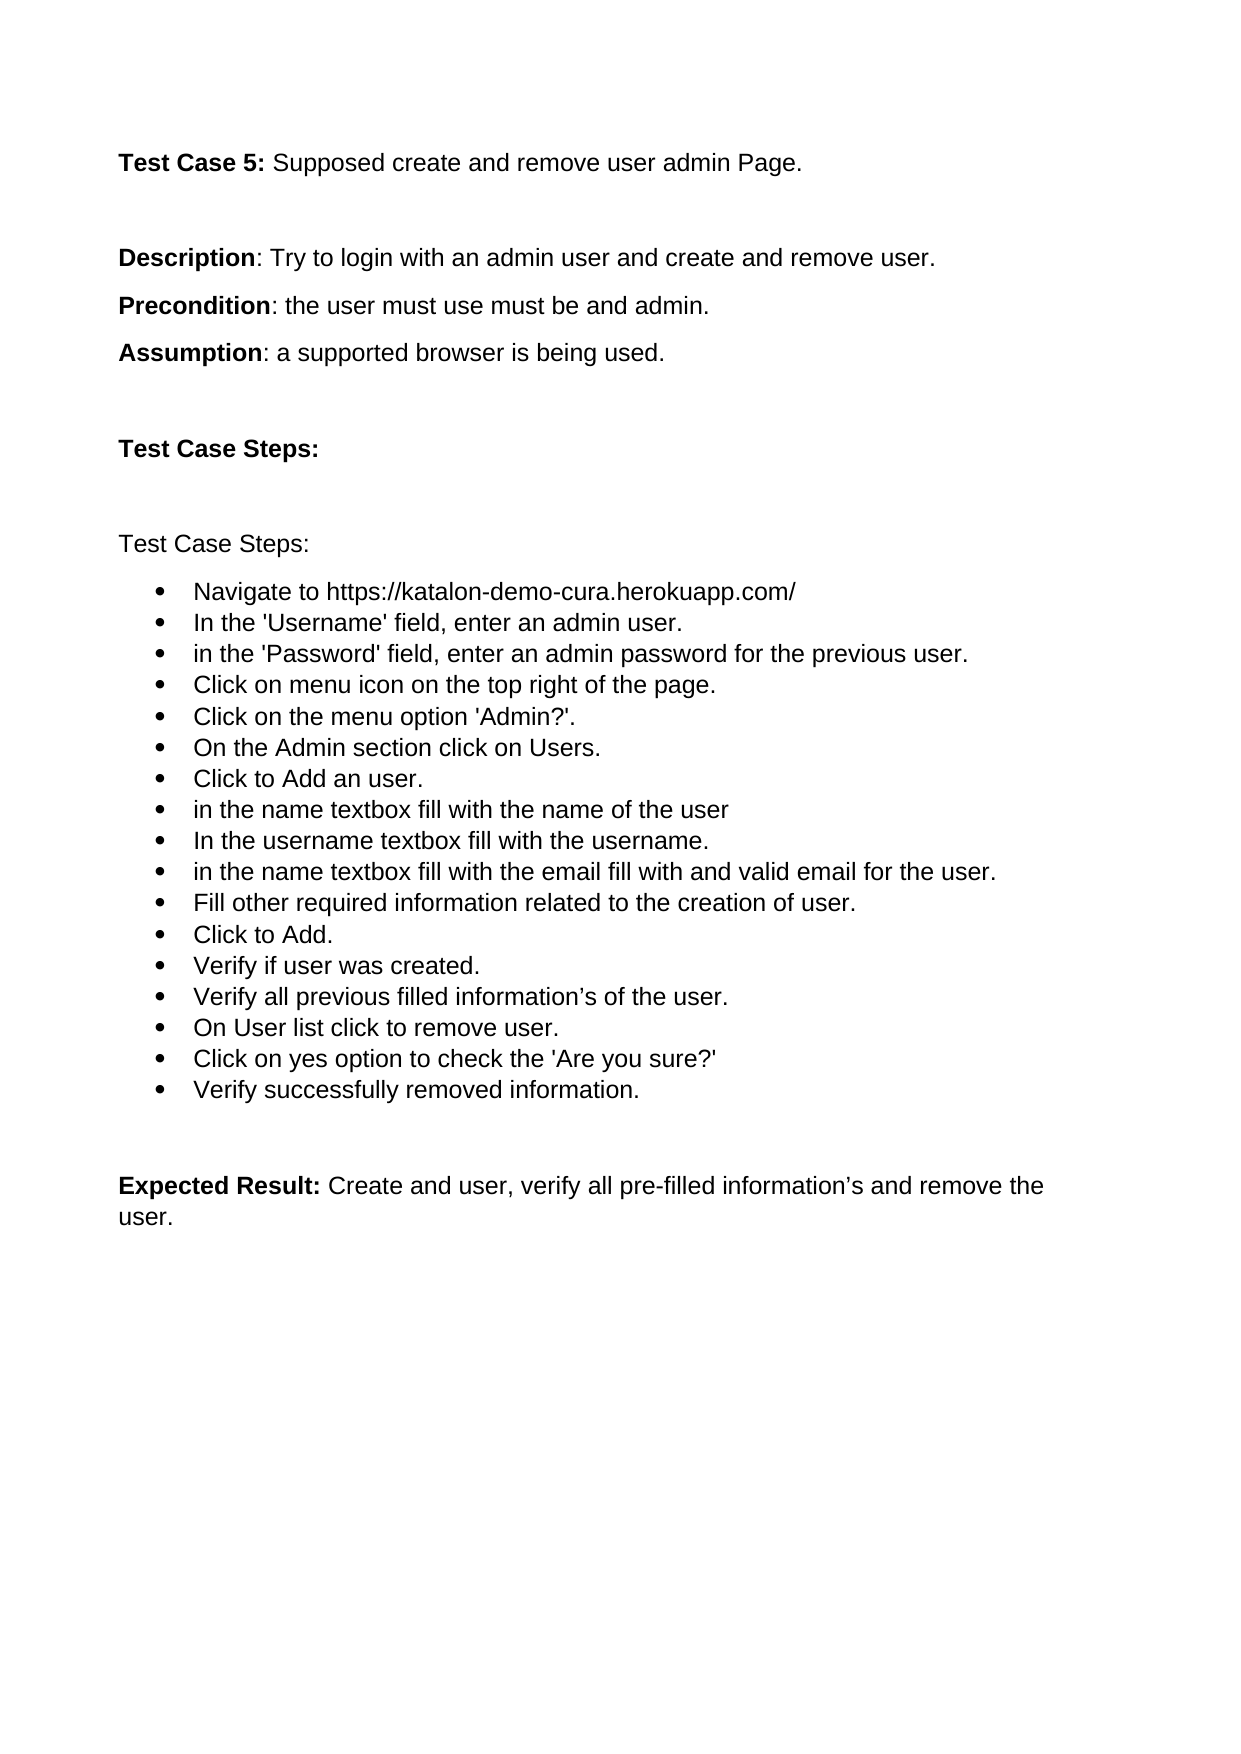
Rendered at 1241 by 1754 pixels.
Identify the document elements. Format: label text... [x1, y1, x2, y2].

text Test Case 5: Supposed create and remove user admin Page. [118, 148, 1063, 176]
list On the Admin section click on Users. [156, 733, 1063, 762]
list On User list click to remove user. [156, 1013, 1063, 1042]
text Expected Result: Create and user, verify all pre-filled information’s and remove the user. [118, 1171, 1063, 1231]
list Verify if user was created. [156, 951, 1063, 979]
list Click on yes option to check the 'Are you sure?' [156, 1044, 1063, 1073]
list Verify all previous filled information’s of the user. [156, 982, 1063, 1011]
text Description: Try to login with an admin user and create and remove user. [118, 243, 1063, 272]
list Click to Add an user. [156, 764, 1063, 793]
list Click on menu icon on the top right of the page. [156, 670, 1063, 699]
list In the username textbox fill with the username. [156, 826, 1063, 855]
text Test Case Steps: [118, 434, 1063, 463]
list In the 'Username' field, enter an admin user. [156, 608, 1063, 637]
list Fill other required information related to the creation of user. [156, 888, 1063, 917]
text Assumption: a supported browser is being used. [118, 338, 1063, 367]
list in the name textbox fill with the name of the user [156, 795, 1063, 824]
list Verify successfully removed information. [156, 1075, 1063, 1104]
text Test Case Steps: [118, 529, 1063, 558]
list in the 'Password' field, enter an admin password for the previous user. [156, 639, 1063, 668]
text Precondition: the user must use must be and admin. [118, 291, 1063, 319]
list Click to Add. [156, 919, 1063, 948]
list Navigate to https://katalon-demo-cura.herokuapp.com/ [156, 577, 1063, 606]
list Click on the menu option 'Admin?'. [156, 702, 1063, 730]
list in the name textbox fill with the email fill with and valid email for the user. [156, 857, 1063, 886]
